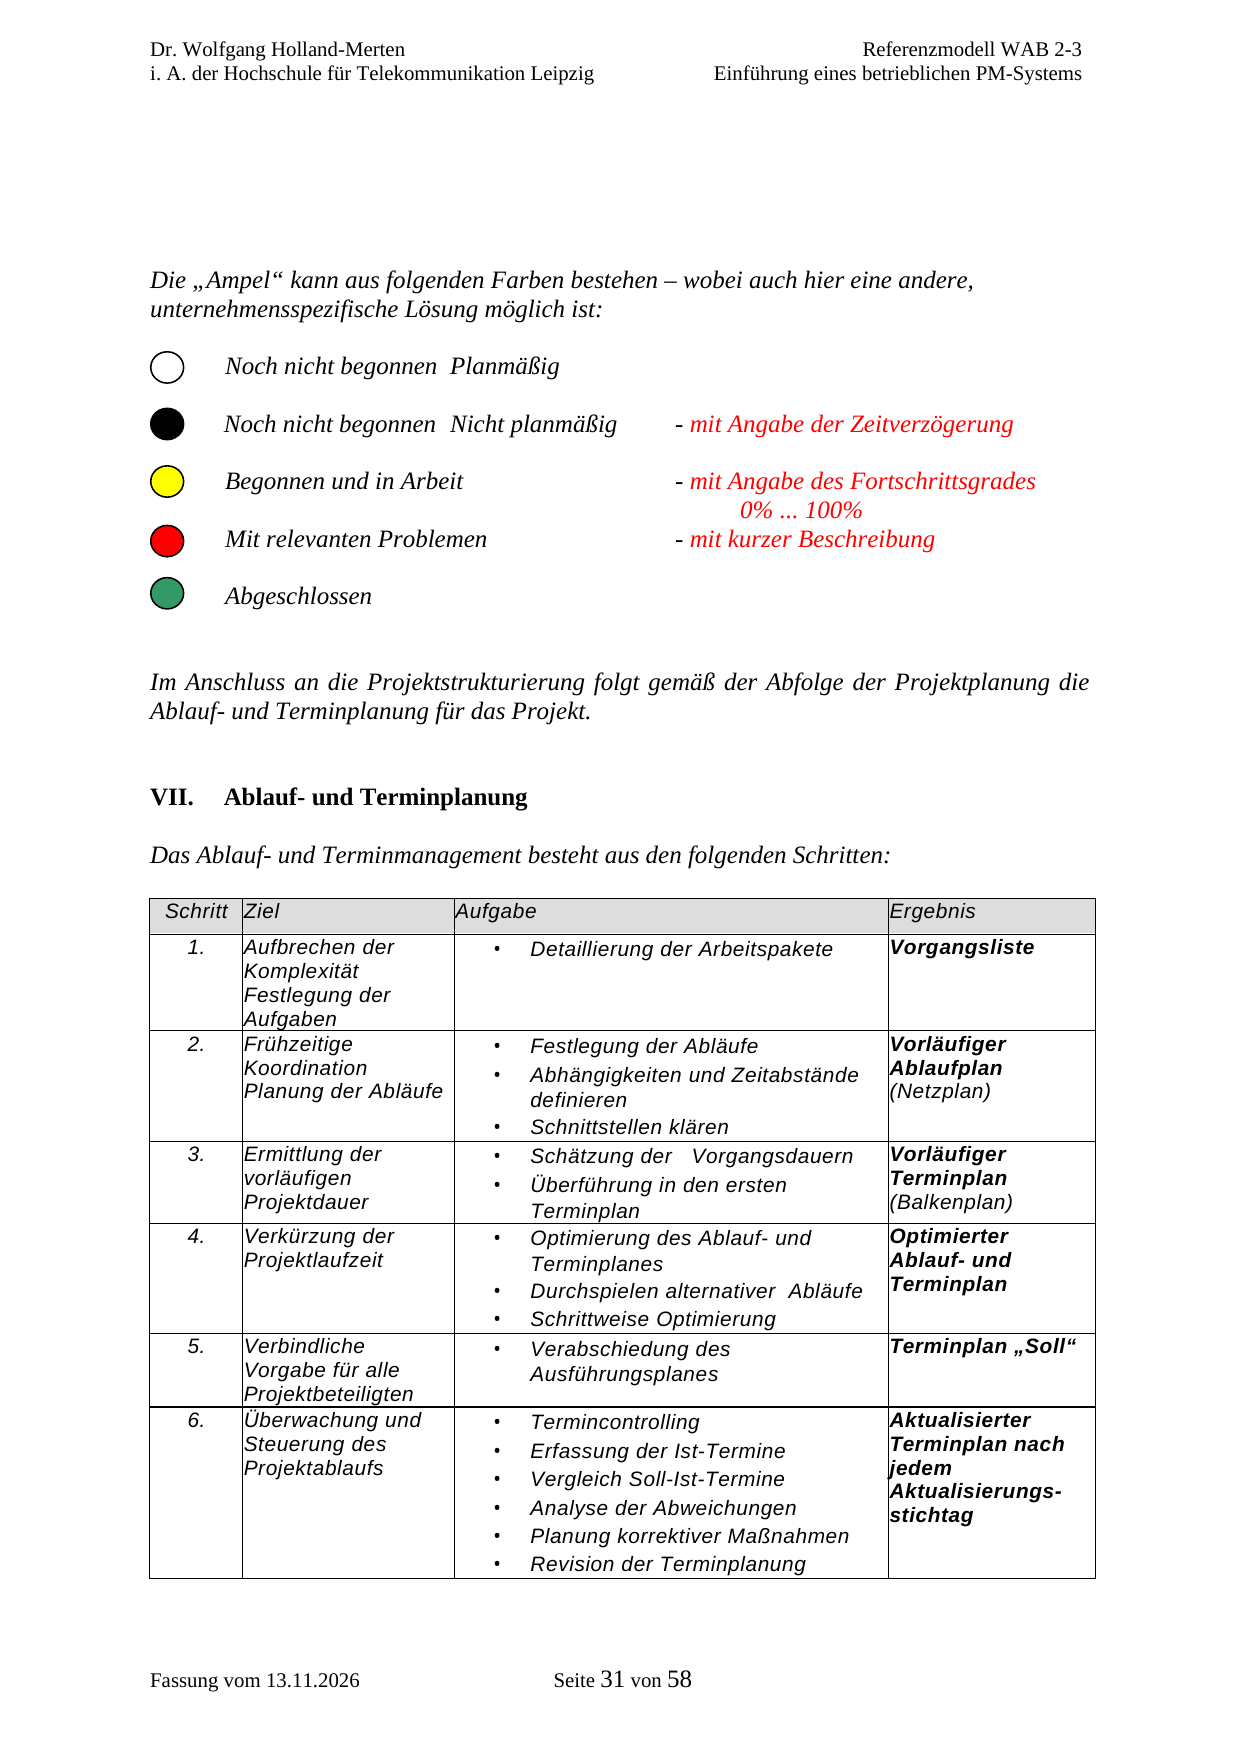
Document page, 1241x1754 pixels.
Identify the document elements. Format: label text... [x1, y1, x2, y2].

text Abgeschlossen [173, 581, 1090, 610]
table_cell Aufbrechen der Komplexität Festlegung der Aufgaben [243, 935, 454, 1030]
table_cell 6. [150, 1408, 242, 1578]
table_cell Vorläufiger Terminplan (Balkenplan) [889, 1142, 1095, 1222]
text VII. Ablauf- und Terminplanung [150, 782, 1090, 811]
table_header Ziel [243, 899, 454, 933]
table_cell Ermittlung der vorläufigen Projektdauer [243, 1142, 454, 1222]
table_header Ergebnis [889, 899, 1095, 933]
table_cell Frühzeitige Koordination Planung der Abläufe [243, 1031, 454, 1141]
table_cell Aktualisierter Terminplan nach jedem Aktualisierungs- stichtag [889, 1408, 1095, 1578]
table_cell Terminplan „Soll“ [889, 1334, 1095, 1406]
table_header Schritt [150, 899, 242, 933]
table_cell 4. [150, 1224, 242, 1333]
table_cell Festlegung der Abläufe Abhängigkeiten und Zeitabstände definieren Schnittstellen klären [455, 1031, 888, 1141]
table_cell Detaillierung der Arbeitspakete [455, 935, 888, 1030]
table_cell Optimierung des Ablauf- und Terminplanes Durchspielen alternativer Abläufe Schrittweise Optimierung [455, 1224, 888, 1333]
table_cell 2. [150, 1031, 242, 1141]
text 0% ... 100% [666, 495, 1090, 524]
text Noch nicht begonnen Planmäßig [173, 351, 1090, 380]
text Das Ablauf- und Terminmanagement besteht aus den folgenden Schritten: [150, 840, 1090, 869]
table_cell Schätzung der Vorgangsdauern Überführung in den ersten Terminplan [455, 1142, 888, 1222]
table_cell 5. [150, 1334, 242, 1406]
table_cell 3. [150, 1142, 242, 1222]
table_cell Termincontrolling Erfassung der Ist-Termine Vergleich Soll-Ist-Termine Analyse der Abweichungen Planung korrektiver Maßnahmen Revision der Terminplanung [455, 1408, 888, 1578]
table_header Aufgabe [455, 899, 888, 933]
text Mit relevanten Problemen - mit kurzer Beschreibung [171, 524, 1090, 552]
table_cell Überwachung und Steuerung des Projektablaufs [243, 1408, 454, 1578]
table_cell Verbindliche Vorgabe für alle Projektbeteiligten [243, 1334, 454, 1406]
table_cell Vorläufiger Ablaufplan (Netzplan) [889, 1031, 1095, 1141]
text Die „Ampel“ kann aus folgenden Farben bestehen – wobei auch hier eine andere, unternehmensspezifische Lösung möglich ist: [150, 265, 1090, 322]
text Im Anschluss an die Projektstrukturierung folgt gemäß der Abfolge der Projektplanung die Ablauf- und Terminplanung für das Projekt. [150, 667, 1090, 725]
table_cell 1. [150, 935, 242, 1030]
text Begonnen und in Arbeit - mit Angabe des Fortschrittsgrades [176, 466, 1090, 495]
table_cell Optimierter Ablauf- und Terminplan [889, 1224, 1095, 1333]
table_cell Verkürzung der Projektlaufzeit [243, 1224, 454, 1333]
table_cell Vorgangsliste [889, 935, 1095, 1030]
table_cell Verabschiedung des Ausführungsplanes [455, 1334, 888, 1406]
text Noch nicht begonnen Nicht planmäßig - mit Angabe der Zeitverzögerung [224, 409, 1090, 437]
